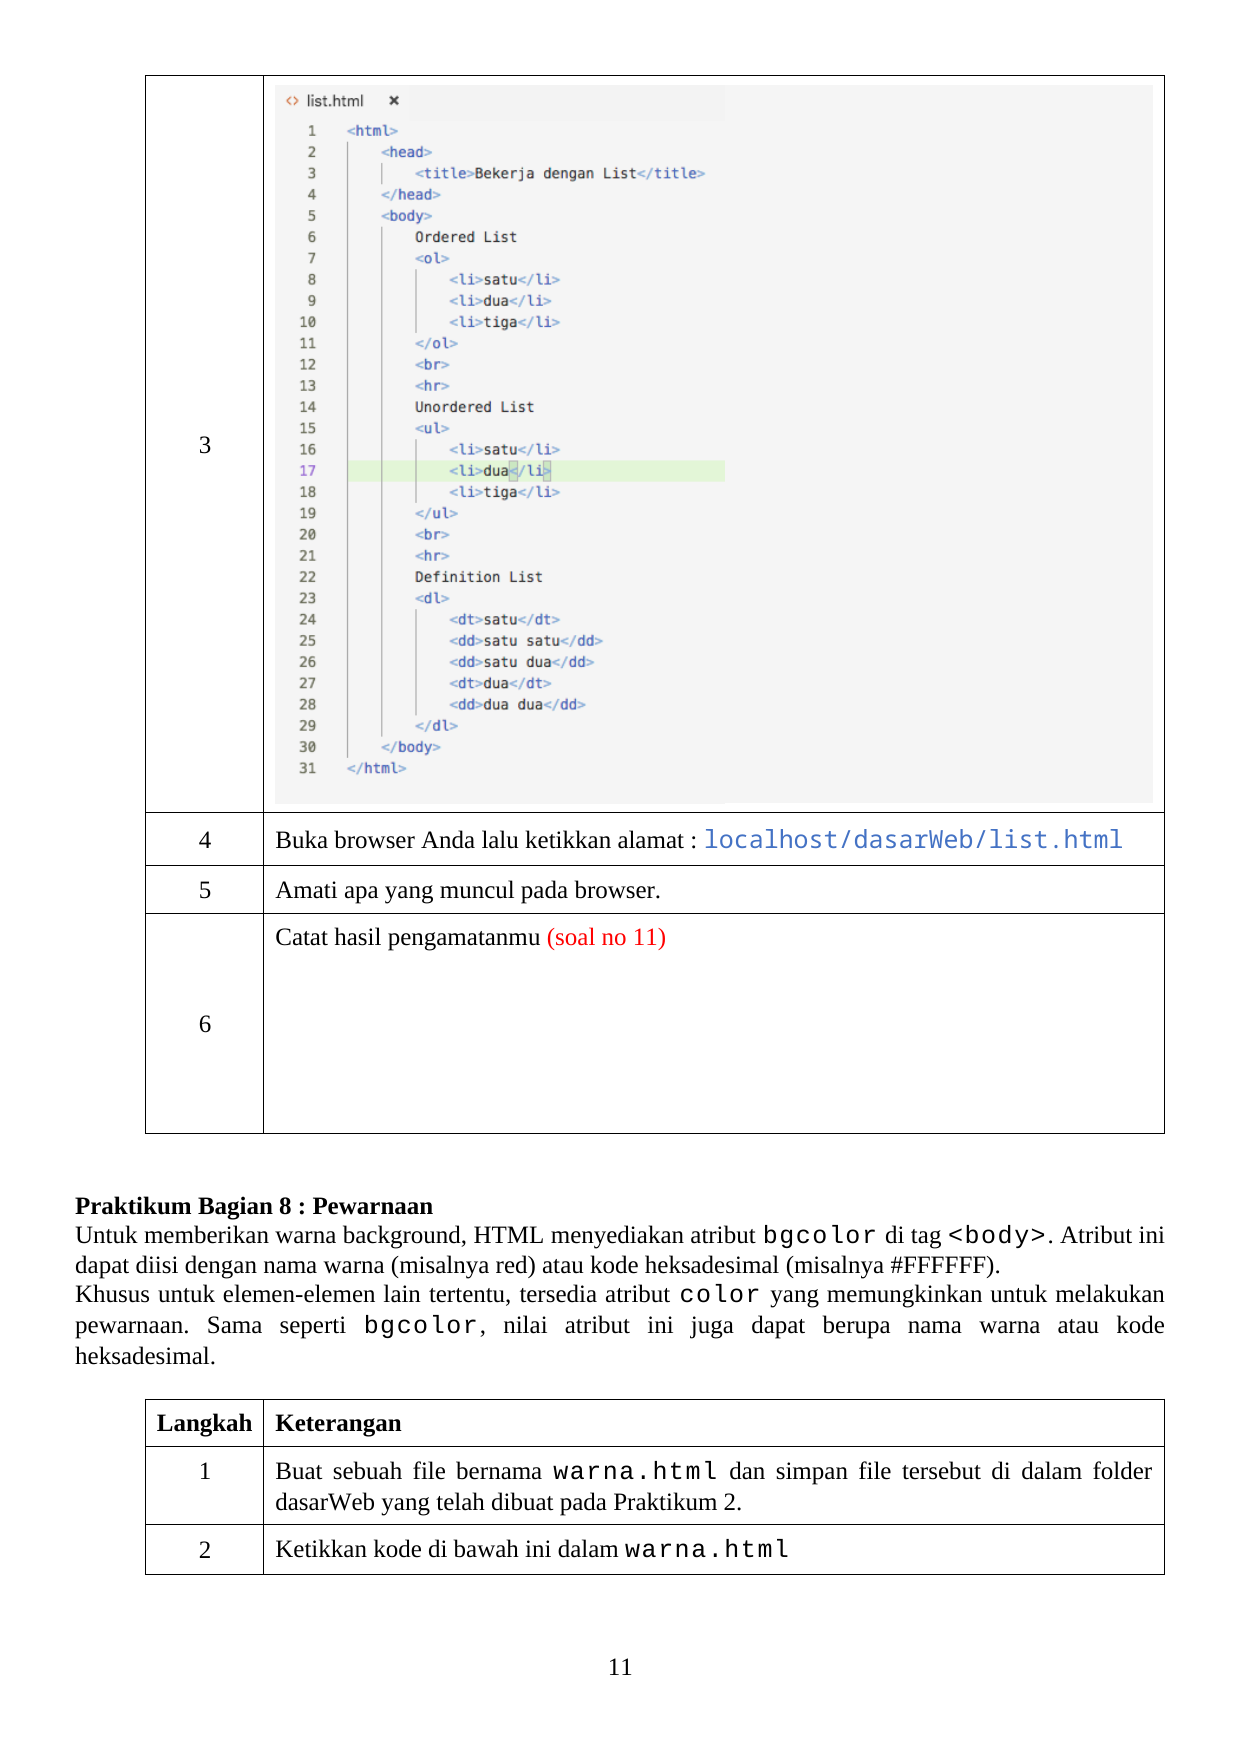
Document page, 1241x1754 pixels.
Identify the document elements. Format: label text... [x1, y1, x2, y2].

text Khusus untuk elemen-elemen lain tertentu, tersedia atribut color yang memungkinkan untuk melakukan pewarnaan. Sama seperti bgcolor, nilai atribut ini juga dapat berupa nama warna atau kode heksadesimal. [75, 1279, 1165, 1370]
table_header Langkah [146, 1400, 263, 1446]
table_cell 2 [146, 1525, 263, 1574]
table_cell Ketikkan kode di bawah ini dalam warna.html [264, 1525, 1164, 1574]
table_cell 1 [146, 1447, 263, 1524]
table_cell 5 [146, 866, 263, 912]
text Untuk memberikan warna background, HTML menyediakan atribut bgcolor di tag <body>. Atribut ini dapat diisi dengan nama warna (misalnya red) atau kode heksadesimal (misalnya #FFFFFF). [75, 1220, 1165, 1279]
text Praktikum Bagian 8 : Pewarnaan [75, 1191, 1165, 1220]
table_cell 4 [146, 813, 263, 865]
table_cell Buka browser Anda lalu ketikkan alamat : localhost/dasarWeb/list.html [264, 813, 1164, 865]
table_header Keterangan [264, 1400, 1164, 1446]
table_cell Buat sebuah file bernama warna.html dan simpan file tersebut di dalam folder dasarWeb yang telah dibuat pada Praktikum 2. [264, 1447, 1164, 1524]
picture [275, 85, 725, 804]
table_cell 6 [146, 914, 263, 1132]
table_cell Amati apa yang muncul pada browser. [264, 866, 1164, 912]
table_cell Catat hasil pengamatanmu (soal no 11) [264, 914, 1164, 1132]
table_cell [264, 76, 1164, 812]
table_cell 3 [146, 76, 263, 812]
